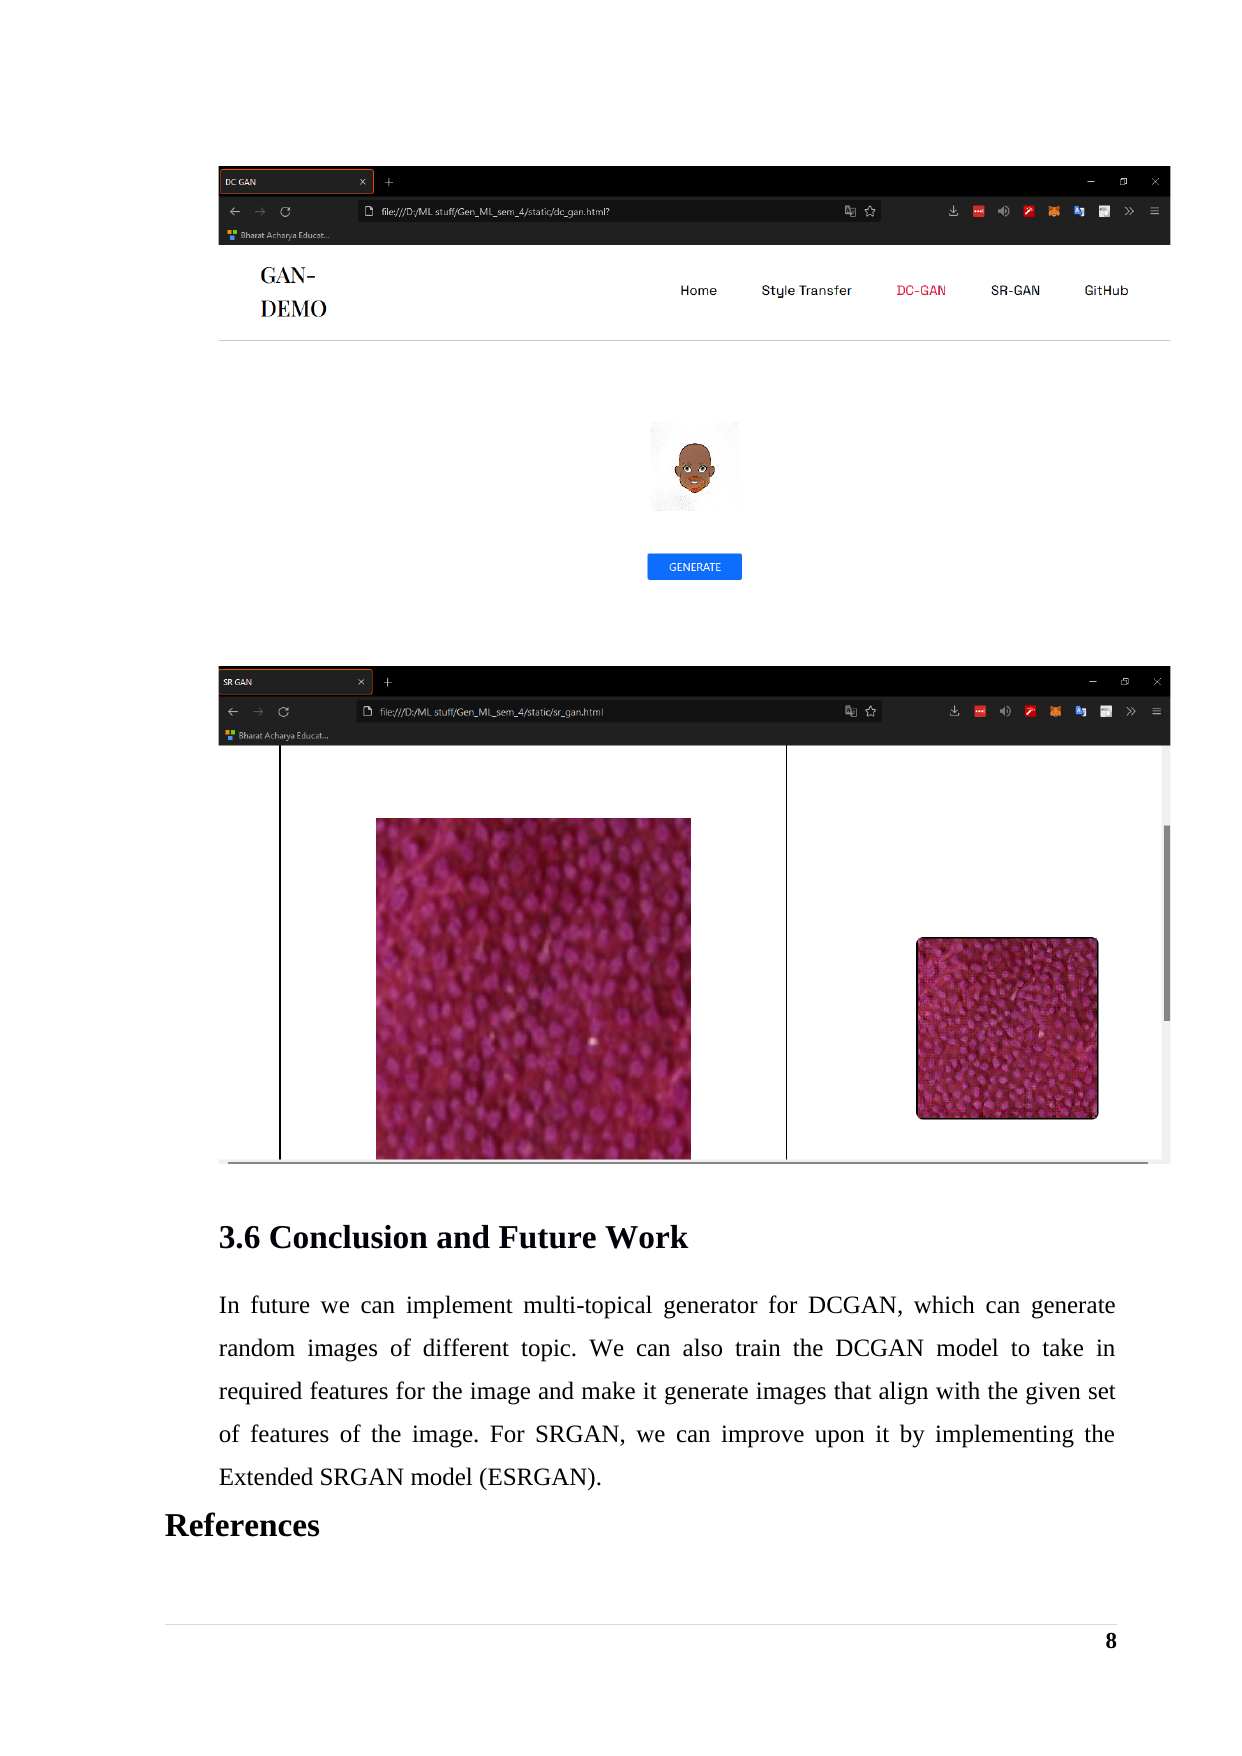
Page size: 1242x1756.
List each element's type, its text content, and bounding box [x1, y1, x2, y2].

text In future we can implement multi-topical generator for DCGAN, which can generate random images of different topic. We can also train the DCGAN model to take in required features for the image and make it generate images that align with the given set of features of the image. For SRGAN, we can improve upon it by implementing the Extended SRGAN model (ESRGAN). [219, 1290, 1117, 1491]
subtitle Conclusion and Future Work [218, 1217, 1117, 1256]
text References [164, 1506, 1117, 1544]
picture [218, 166, 1171, 1164]
